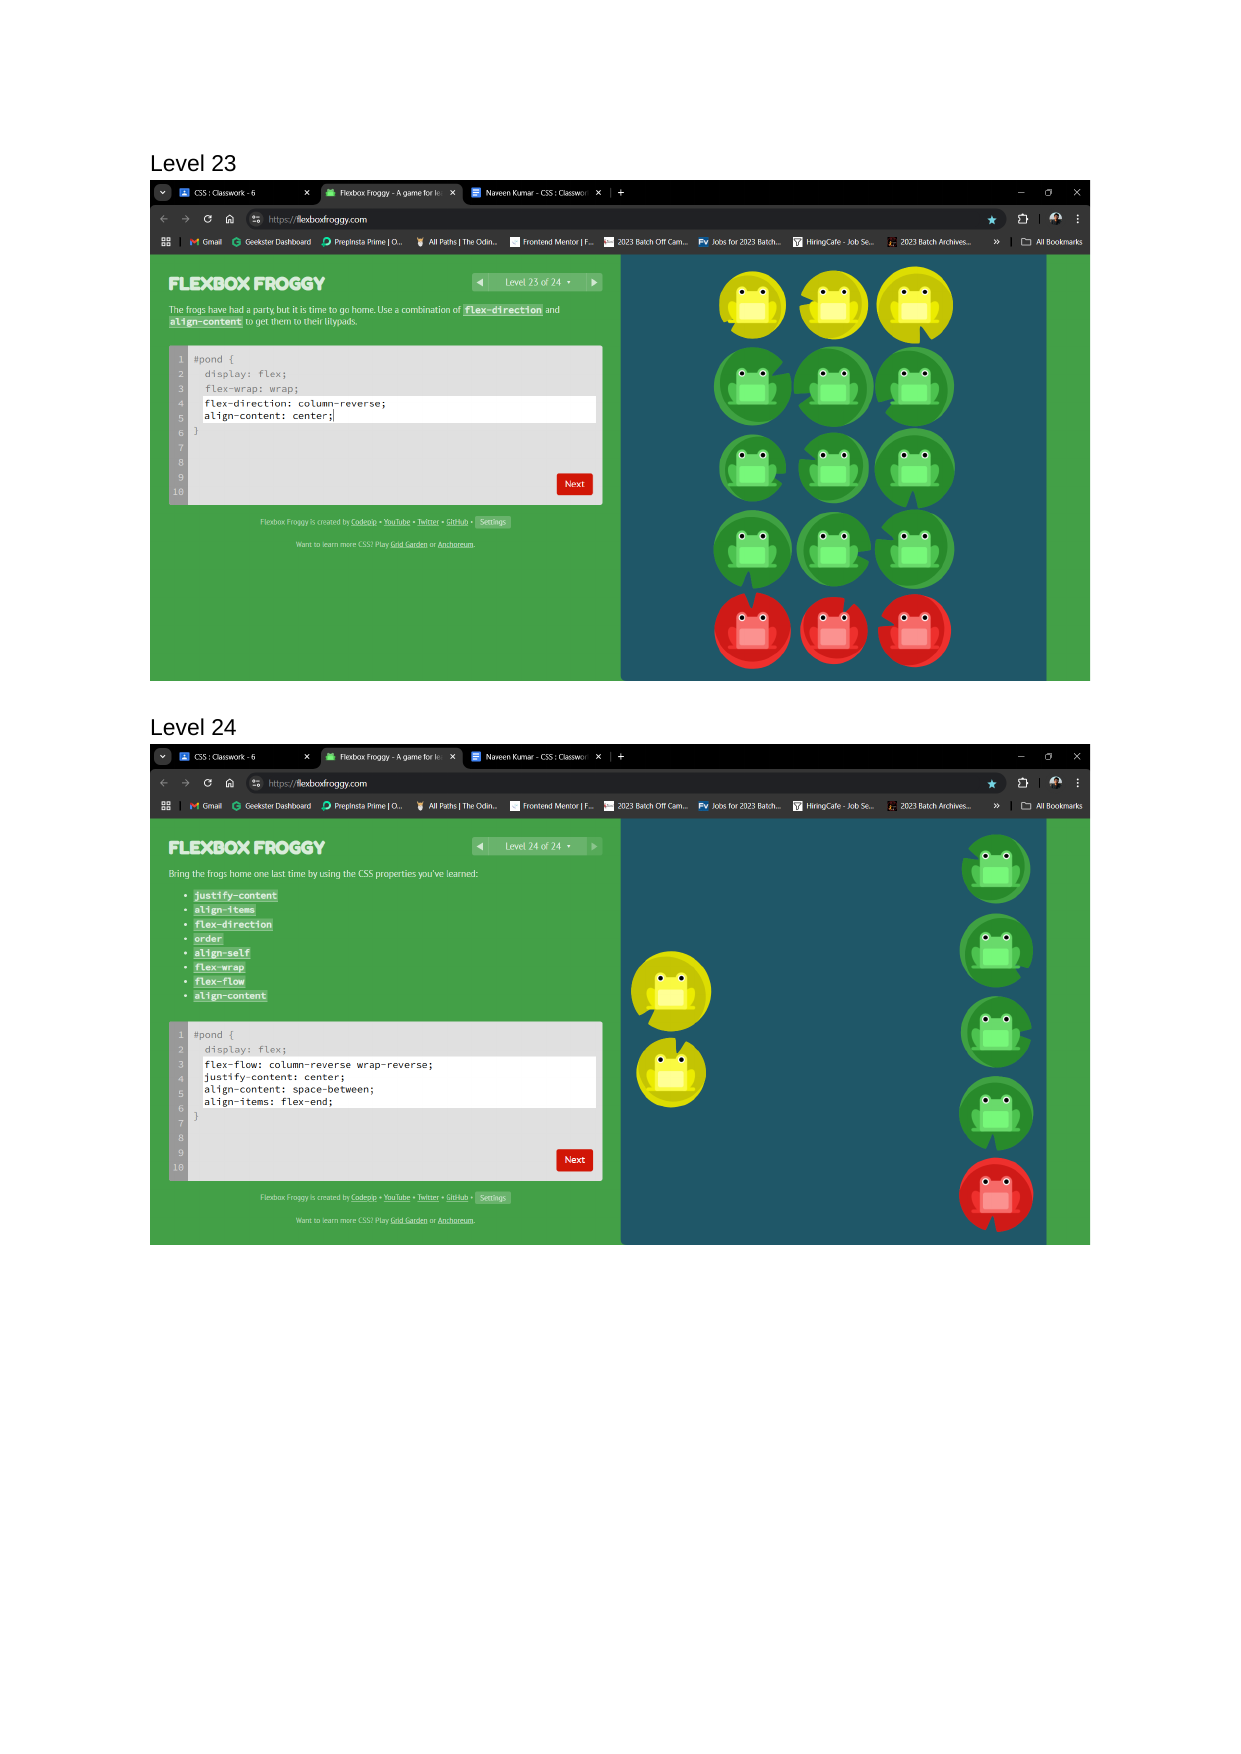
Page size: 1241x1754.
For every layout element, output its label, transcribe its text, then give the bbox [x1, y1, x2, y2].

text Level 23 [150, 150, 1090, 176]
picture [150, 744, 1091, 1245]
text Level 24 [150, 714, 1090, 741]
picture [150, 180, 1091, 681]
